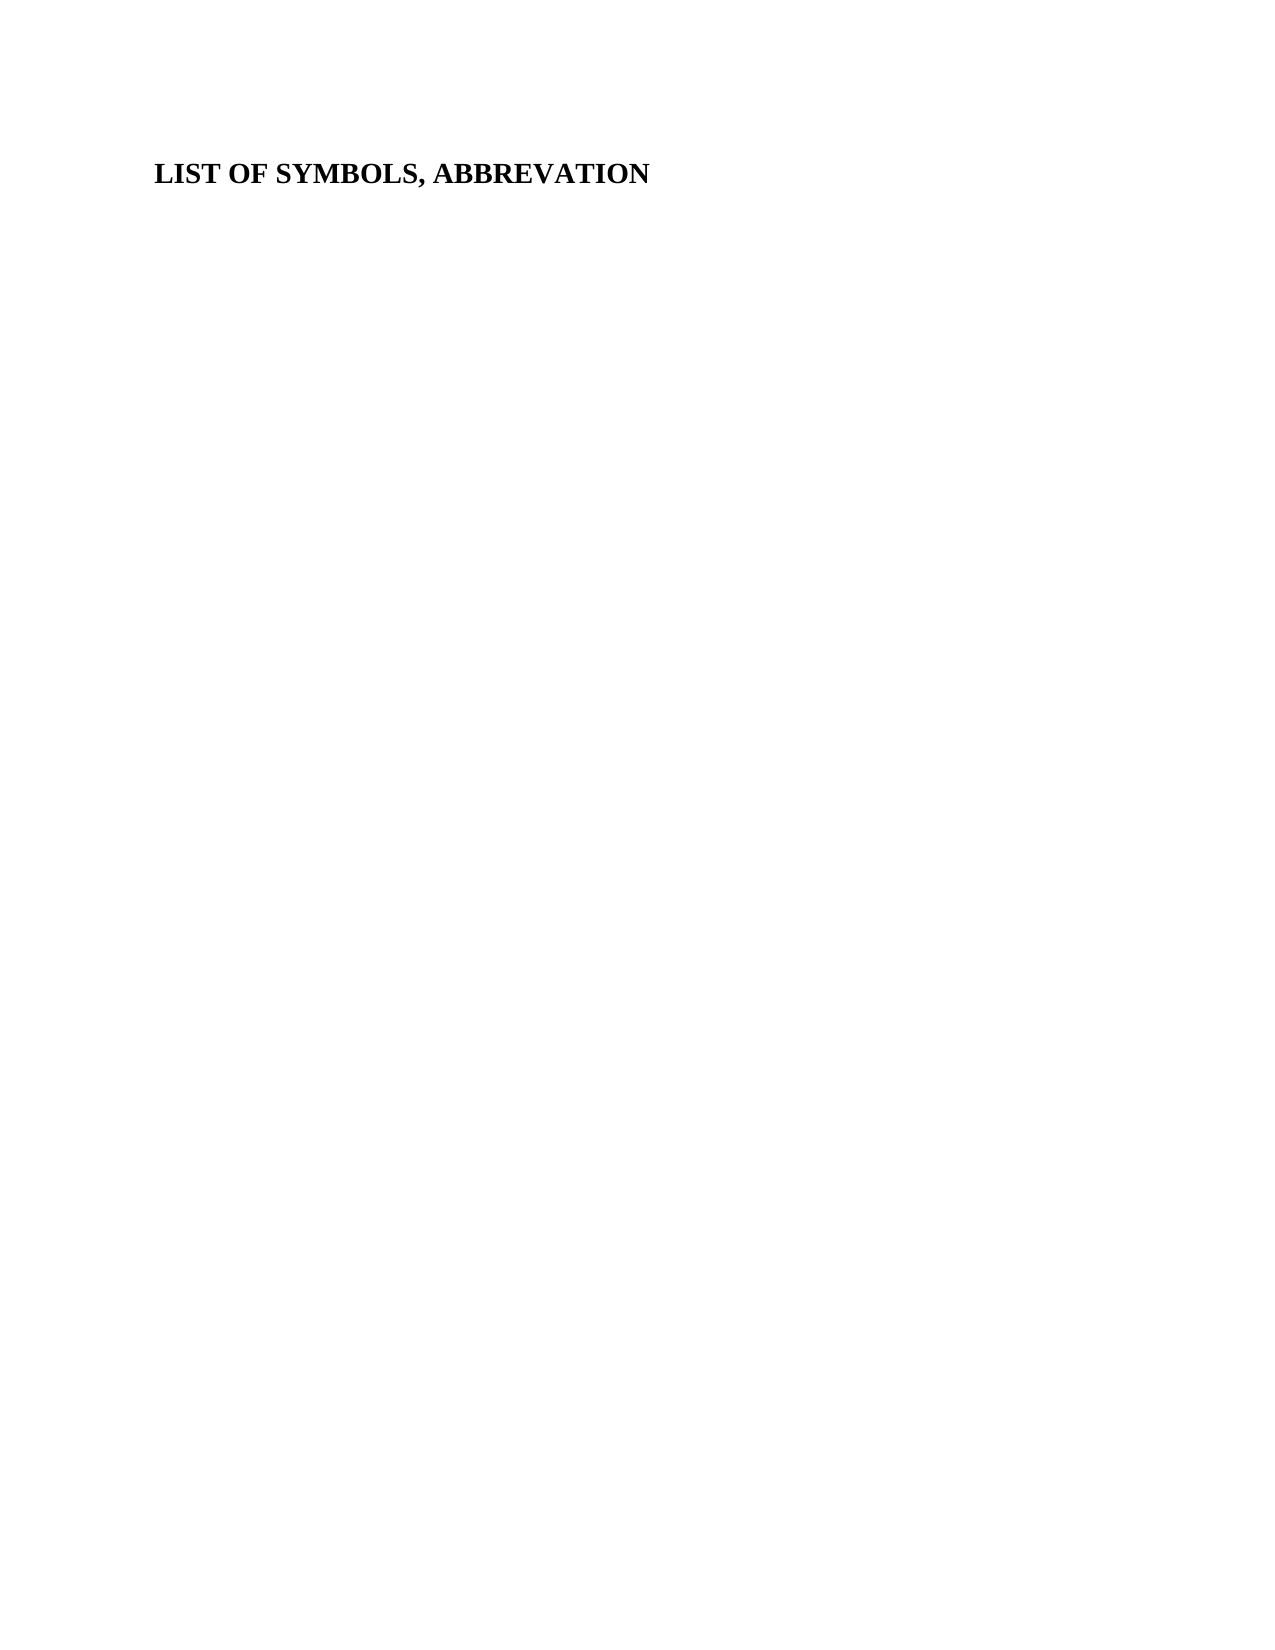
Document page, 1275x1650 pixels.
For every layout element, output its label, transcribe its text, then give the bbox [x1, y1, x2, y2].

text LIST OF SYMBOLS, ABBREVATION [154, 156, 1162, 190]
